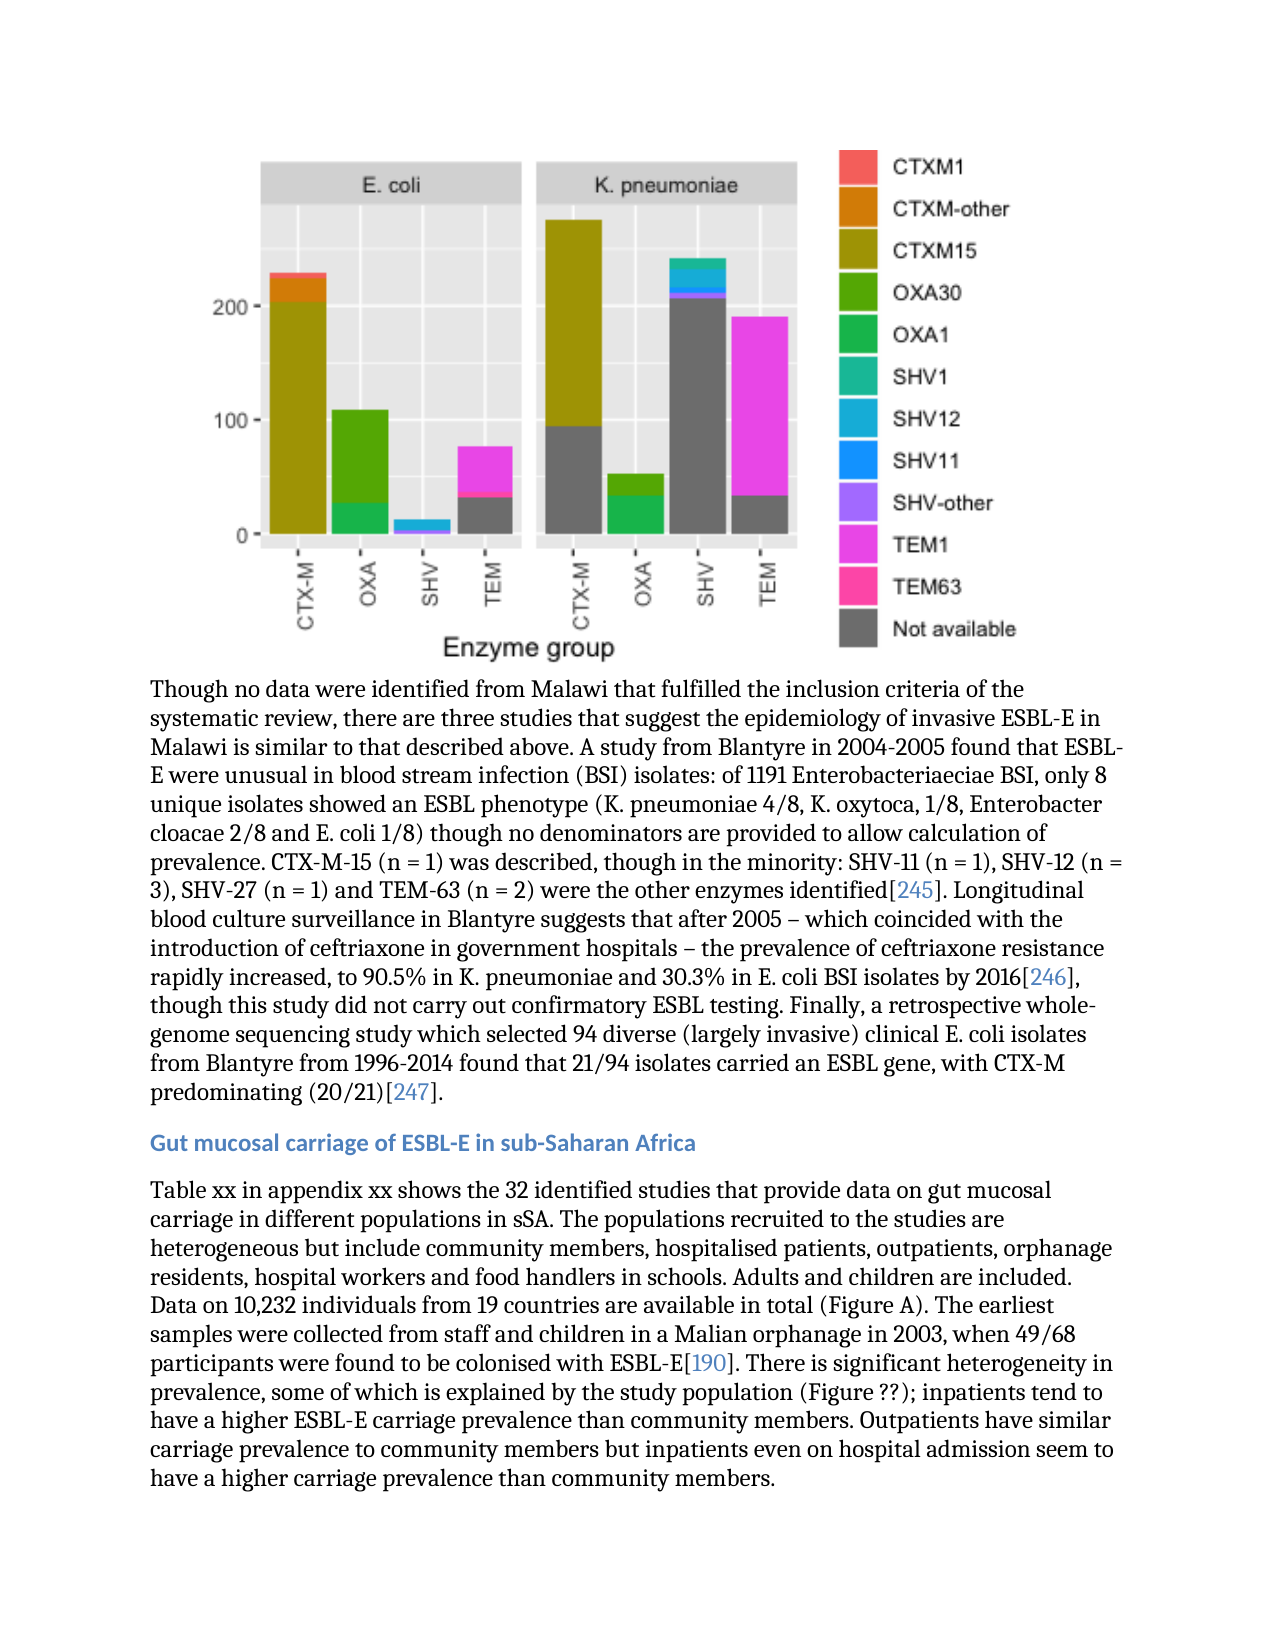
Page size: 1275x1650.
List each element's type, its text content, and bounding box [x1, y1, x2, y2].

picture [168, 150, 1044, 675]
subtitle Gut mucosal carriage of ESBL-E in sub-Saharan Africa [150, 1127, 1125, 1158]
text Table xx in appendix xx shows the 32 identified studies that provide data on gut mucosal carriage in different populations in sSA. The populations recruited to the studies are heterogeneous but include community members, hospitalised patients, outpatients, orphanage residents, hospital workers and food handlers in schools. Adults and children are included. Data on 10,232 individuals from 19 countries are available in total (Figure A). The earliest samples were collected from staff and children in a Malian orphanage in 2003, when 49/68 participants were found to be colonised with ESBL-E[190]. There is significant heterogeneity in prevalence, some of which is explained by the study population (Figure ??); inpatients tend to have a higher ESBL-E carriage prevalence than community members. Outpatients have similar carriage prevalence to community members but inpatients even on hospital admission seem to have a higher carriage prevalence than community members. [150, 1176, 1125, 1493]
